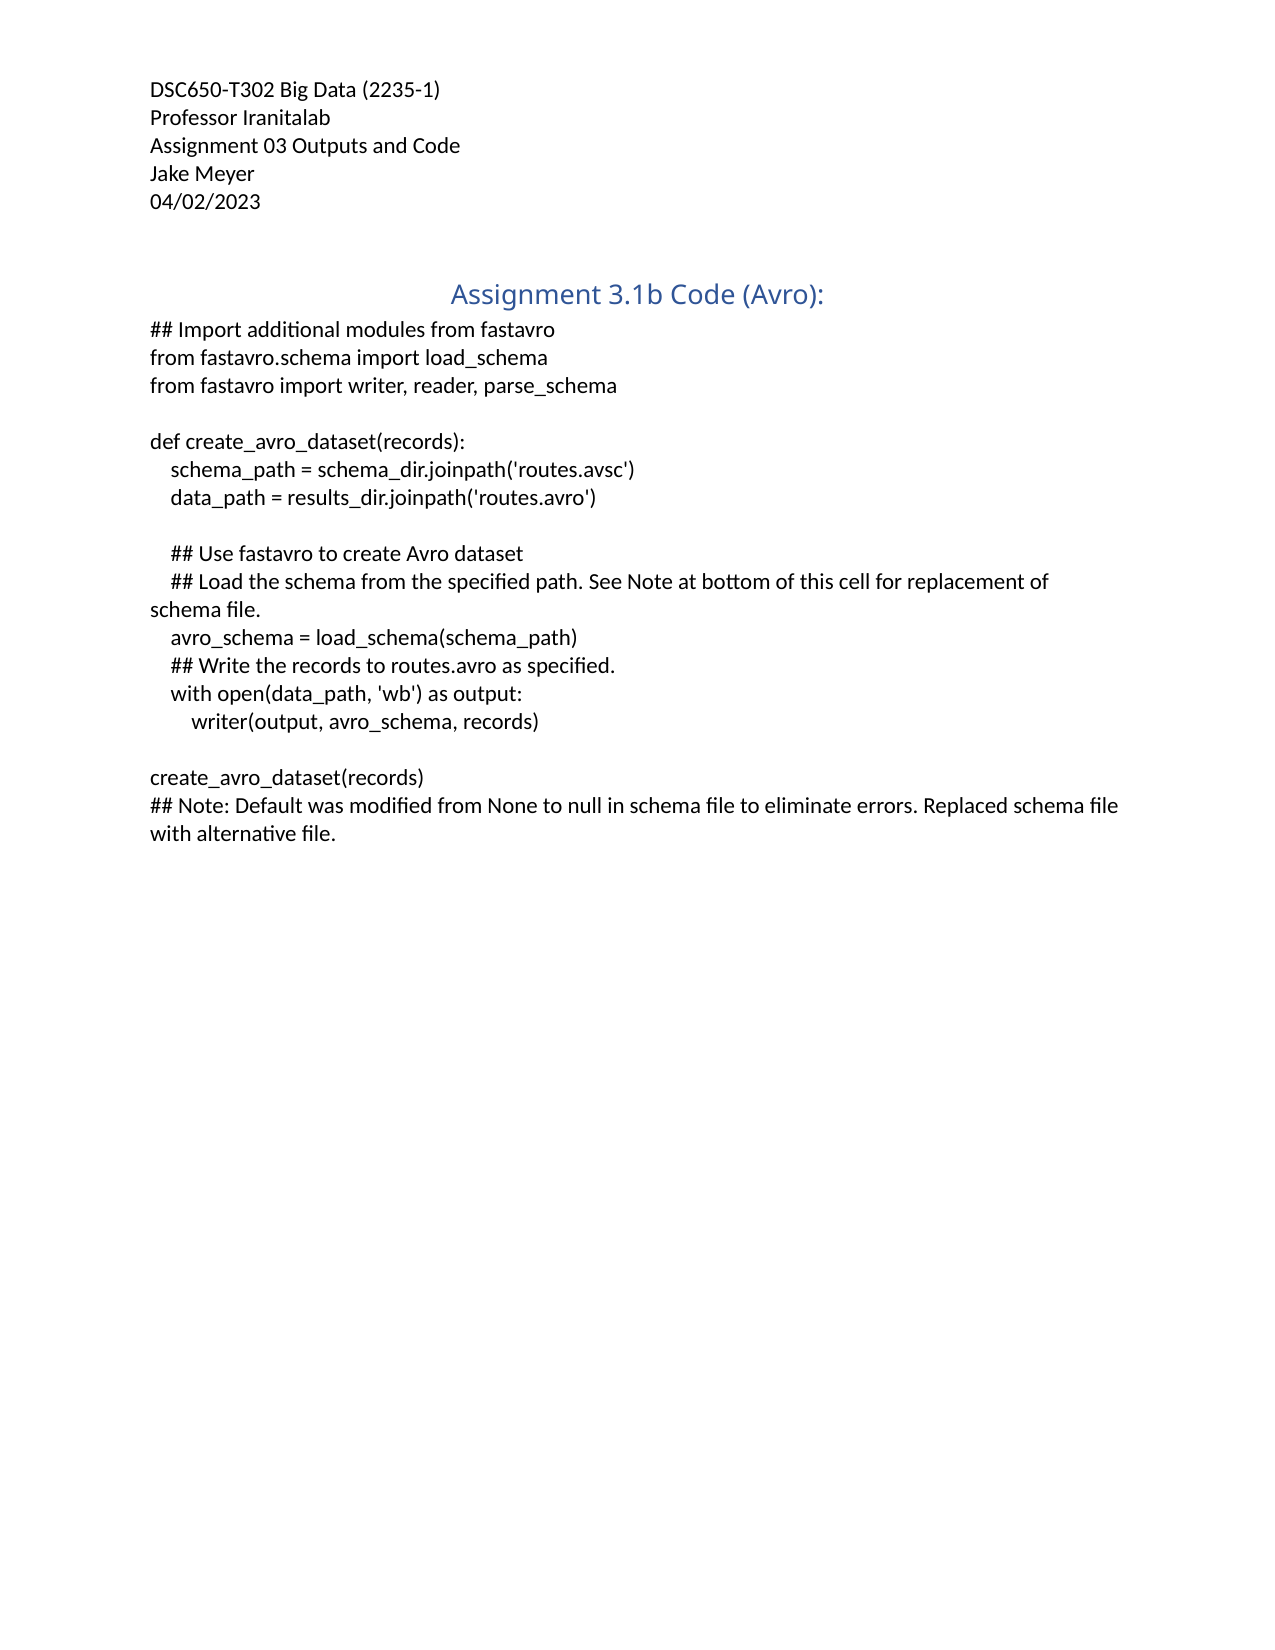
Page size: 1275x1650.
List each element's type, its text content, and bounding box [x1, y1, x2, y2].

text ## Write the records to routes.avro as specified. [150, 651, 1125, 679]
text ## Note: Default was modified from None to null in schema file to eliminate errors. Replaced schema file with alternative file. [150, 791, 1125, 847]
subtitle Assignment 3.1b Code (Avro): [150, 275, 1125, 312]
text from fastavro.schema import load_schema [150, 343, 1125, 371]
text create_avro_dataset(records) [150, 763, 1125, 791]
text schema_path = schema_dir.joinpath('routes.avsc') [150, 455, 1125, 483]
text ## Load the schema from the specified path. See Note at bottom of this cell for replacement of schema file. [150, 567, 1125, 623]
text from fastavro import writer, reader, parse_schema [150, 371, 1125, 399]
text ## Import additional modules from fastavro [150, 315, 1125, 343]
text with open(data_path, 'wb') as output: [150, 679, 1125, 707]
text ## Use fastavro to create Avro dataset [150, 539, 1125, 567]
text data_path = results_dir.joinpath('routes.avro') [150, 483, 1125, 511]
text def create_avro_dataset(records): [150, 427, 1125, 455]
text writer(output, avro_schema, records) [150, 707, 1125, 735]
text avro_schema = load_schema(schema_path) [150, 623, 1125, 651]
